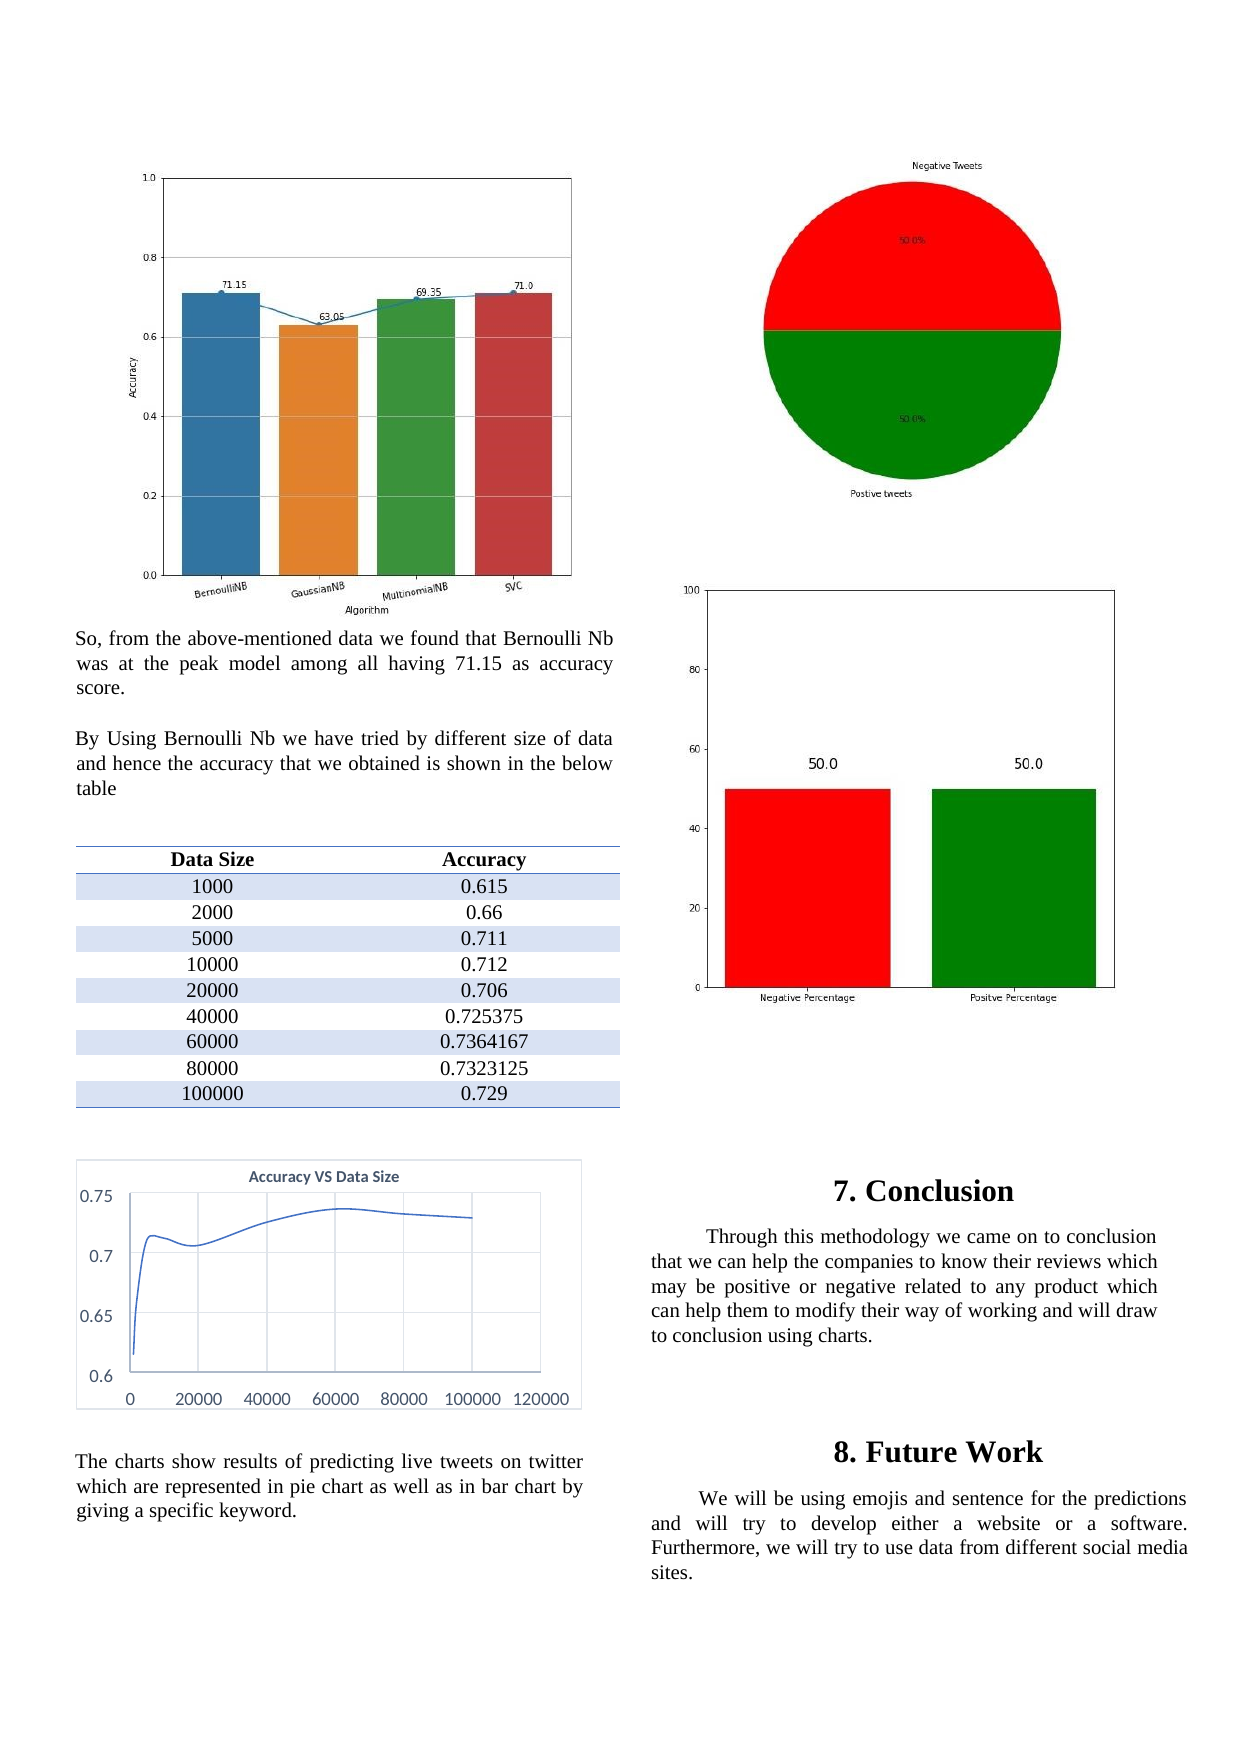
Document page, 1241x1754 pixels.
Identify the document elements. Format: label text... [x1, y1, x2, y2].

table_cell 2000 [76, 900, 348, 926]
table_header Accuracy [348, 847, 620, 873]
picture [119, 150, 593, 624]
table_cell 60000 [76, 1030, 348, 1055]
text By Using Bernoulli Nb we have tried by different size of data and hence the accuracy that we obtained is shown in the below table [75, 726, 614, 800]
table_cell 0.711 [348, 926, 620, 952]
table_cell 80000 [76, 1055, 348, 1081]
table_cell 0.615 [348, 874, 620, 900]
picture [678, 583, 1124, 1007]
table_cell 40000 [76, 1004, 348, 1029]
text The charts show results of predicting live tweets on twitter which are represented in pie chart as well as in bar chart by giving a specific keyword. [75, 1449, 584, 1522]
table_cell 0.7364167 [348, 1030, 620, 1055]
table_cell 0.729 [348, 1081, 620, 1107]
text So, from the above-mentioned data we found that Bernoulli Nb was at the peak model among all having 71.15 as accuracy score. [75, 626, 614, 699]
table_cell 0.712 [348, 952, 620, 978]
table_cell 0.725375 [348, 1004, 620, 1029]
table_cell 0.66 [348, 900, 620, 926]
table_cell 1000 [76, 874, 348, 900]
table_cell 5000 [76, 926, 348, 952]
text Through this methodology we came on to conclusion that we can help the companies to know their reviews which may be positive or negative related to any product which can help them to modify their way of working and will draw to conclusion using charts. [650, 1224, 1158, 1347]
subtitle 8. Future Work [683, 1434, 1193, 1470]
table_cell 0.7323125 [348, 1055, 620, 1081]
picture [746, 150, 1081, 504]
text We will be using emojis and sentence for the predictions and will try to develop either a website or a software. Furthermore, we will try to use data from different social media sites. [650, 1486, 1188, 1584]
subtitle 7. Conclusion [683, 1172, 1163, 1208]
table_cell 20000 [76, 978, 348, 1003]
table_cell 10000 [76, 952, 348, 978]
table_header Data Size [76, 847, 348, 873]
table_cell 0.706 [348, 978, 620, 1003]
table_cell 100000 [76, 1081, 348, 1107]
